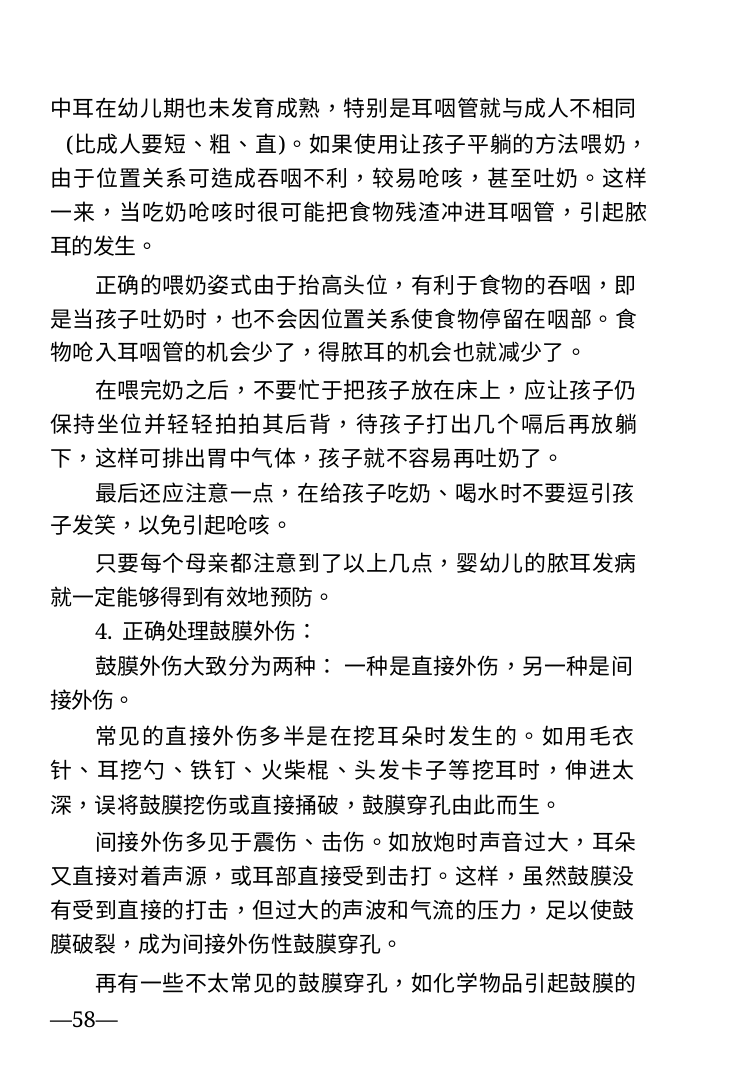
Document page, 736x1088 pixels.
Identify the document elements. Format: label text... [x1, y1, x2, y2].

text 在喂完奶之后，不要忙于把孩子放在床上，应让孩子仍 保持坐位并轻轻拍拍其后背，待孩子打出几个嗝后再放躺 下，这样可排出胃中气体，孩子就不容易再吐奶了。 [50, 375, 637, 472]
text 4. 正确处理鼓膜外伤： [95, 618, 648, 645]
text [50, 968, 637, 998]
text 常见的直接外伤多半是在挖耳朵时发生的。如用毛衣 针、耳挖勺、铁钉、火柴棍、头发卡子等挖耳时，伸进太 深，误将鼓膜挖伤或直接捅破，鼓膜穿孔由此而生。 [50, 721, 637, 820]
text 中耳在幼儿期也未发育成熟，特别是耳咽管就与成人不相同 [50, 95, 648, 122]
text 间接外伤多见于震伤、击伤。如放炮时声音过大，耳朵 又直接对着声源，或耳部直接受到击打。这样，虽然鼓膜没 有受到直接的打击，但过大的声波和气流的压力，足以使鼓 膜破裂，成为间接外伤性鼓膜穿孔。 [50, 827, 637, 959]
text 正确的喂奶姿式由于抬高头位，有利于食物的吞咽，即 是当孩子吐奶时，也不会因位置关系使食物停留在咽部。食 物呛入耳咽管的机会少了，得脓耳的机会也就减少了。 [50, 270, 638, 367]
text (比成人要短、粗、直)。如果使用让孩子平躺的方法喂奶， 由于位置关系可造成吞咽不利，较易呛咳，甚至吐奶。这样 一来，当吃奶呛咳时很可能把食物残渣冲进耳咽管，引起脓 耳的发生。 [50, 129, 648, 261]
text 鼓膜外伤大致分为两种： 一种是直接外伤，另一种是间 接外伤。 [50, 651, 636, 715]
text 最后还应注意一点，在给孩子吃奶、喝水时不要逗引孩 子发笑，以免引起呛咳。 [50, 478, 636, 540]
text 只要每个母亲都注意到了以上几点，婴幼儿的脓耳发病 就一定能够得到有效地预防。 [50, 547, 637, 611]
